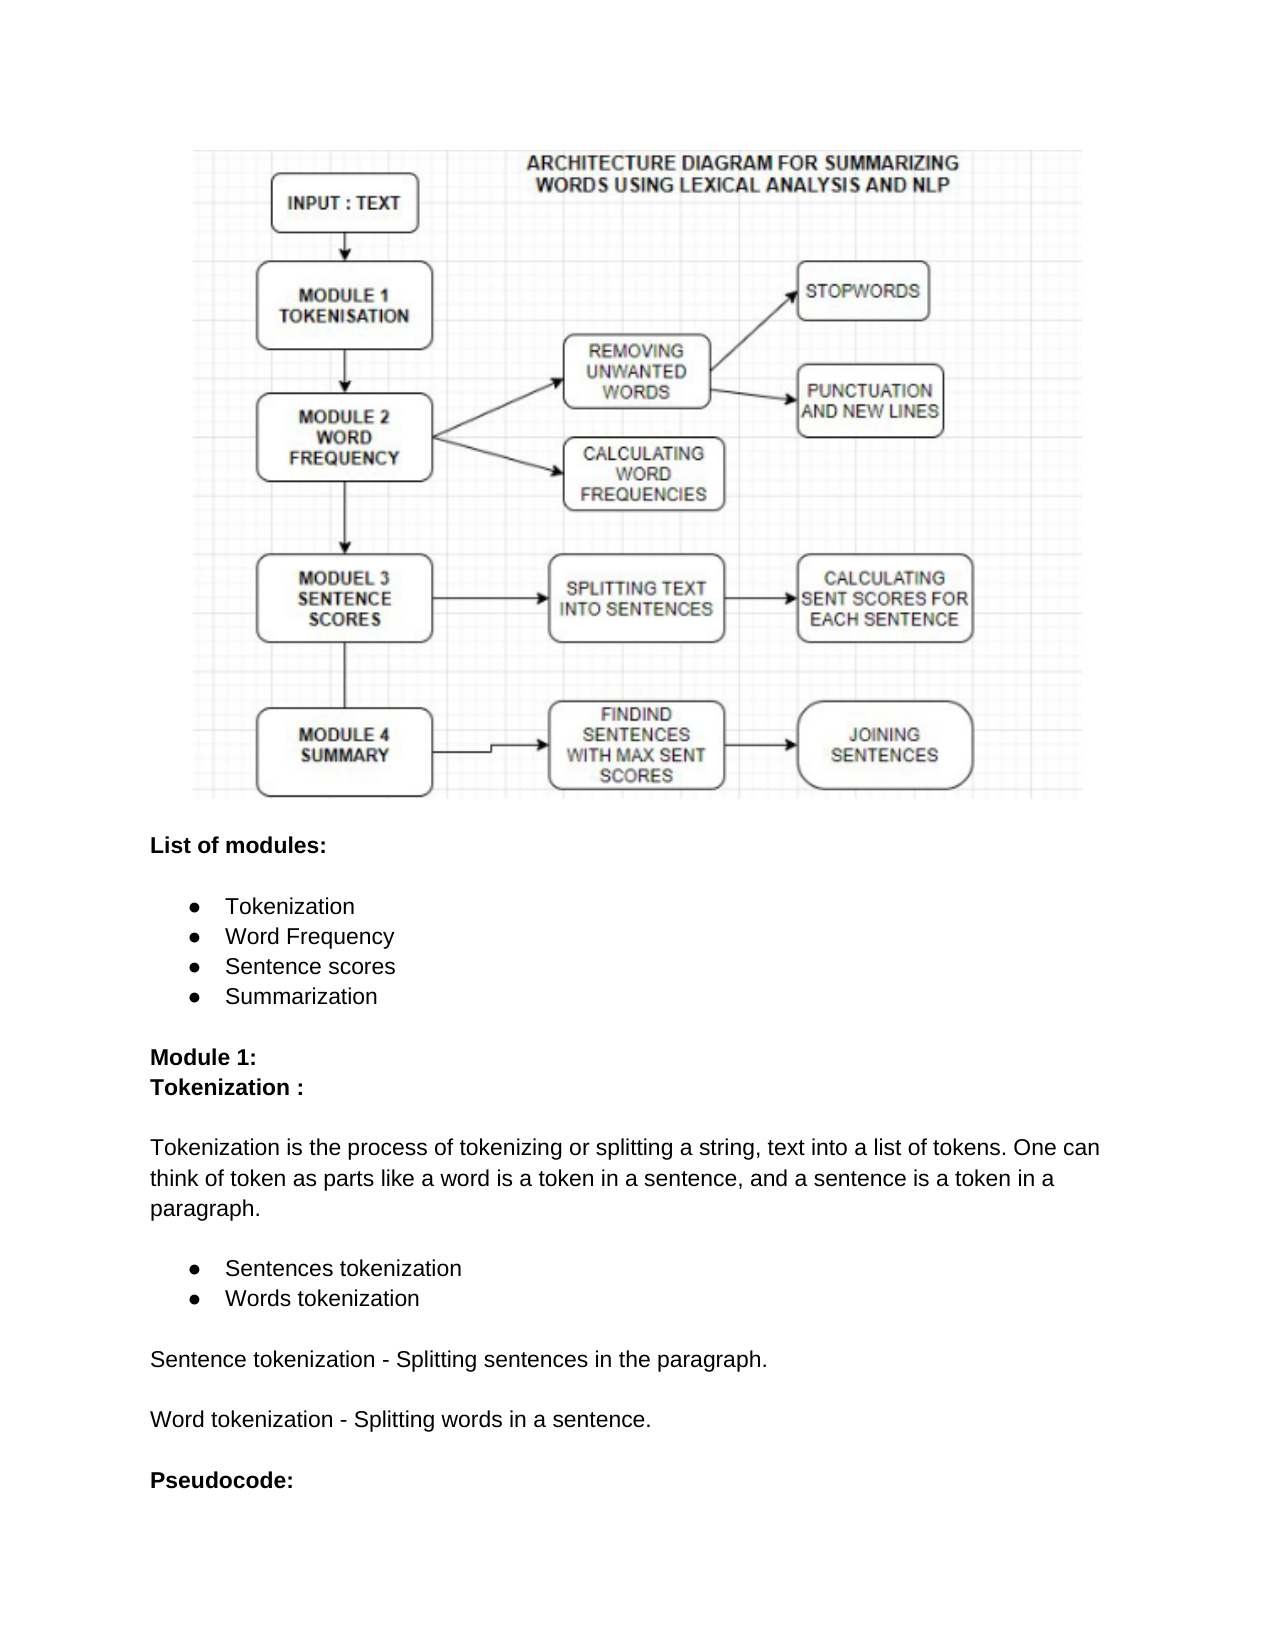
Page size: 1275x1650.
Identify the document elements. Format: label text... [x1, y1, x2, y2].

list Sentences tokenization [187, 1255, 1125, 1281]
list Sentence scores [187, 953, 1125, 979]
list Word Frequency [187, 923, 1125, 949]
list Words tokenization [187, 1285, 1125, 1312]
text Pseudocode: [150, 1467, 1125, 1493]
text List of modules: [150, 832, 1125, 858]
list Summarization [187, 983, 1125, 1009]
text Module 1: [150, 1044, 1125, 1070]
text Word tokenization - Splitting words in a sentence. [150, 1406, 1125, 1432]
list Tokenization [187, 893, 1125, 919]
text Tokenization is the process of tokenizing or splitting a string, text into a list of tokens. One can think of token as parts like a word is a token in a sentence, and a sentence is a token in a paragraph. [150, 1134, 1125, 1221]
text Tokenization : [150, 1074, 1125, 1100]
picture [192, 150, 1083, 799]
text Sentence tokenization - Splitting sentences in the paragraph. [150, 1346, 1125, 1372]
